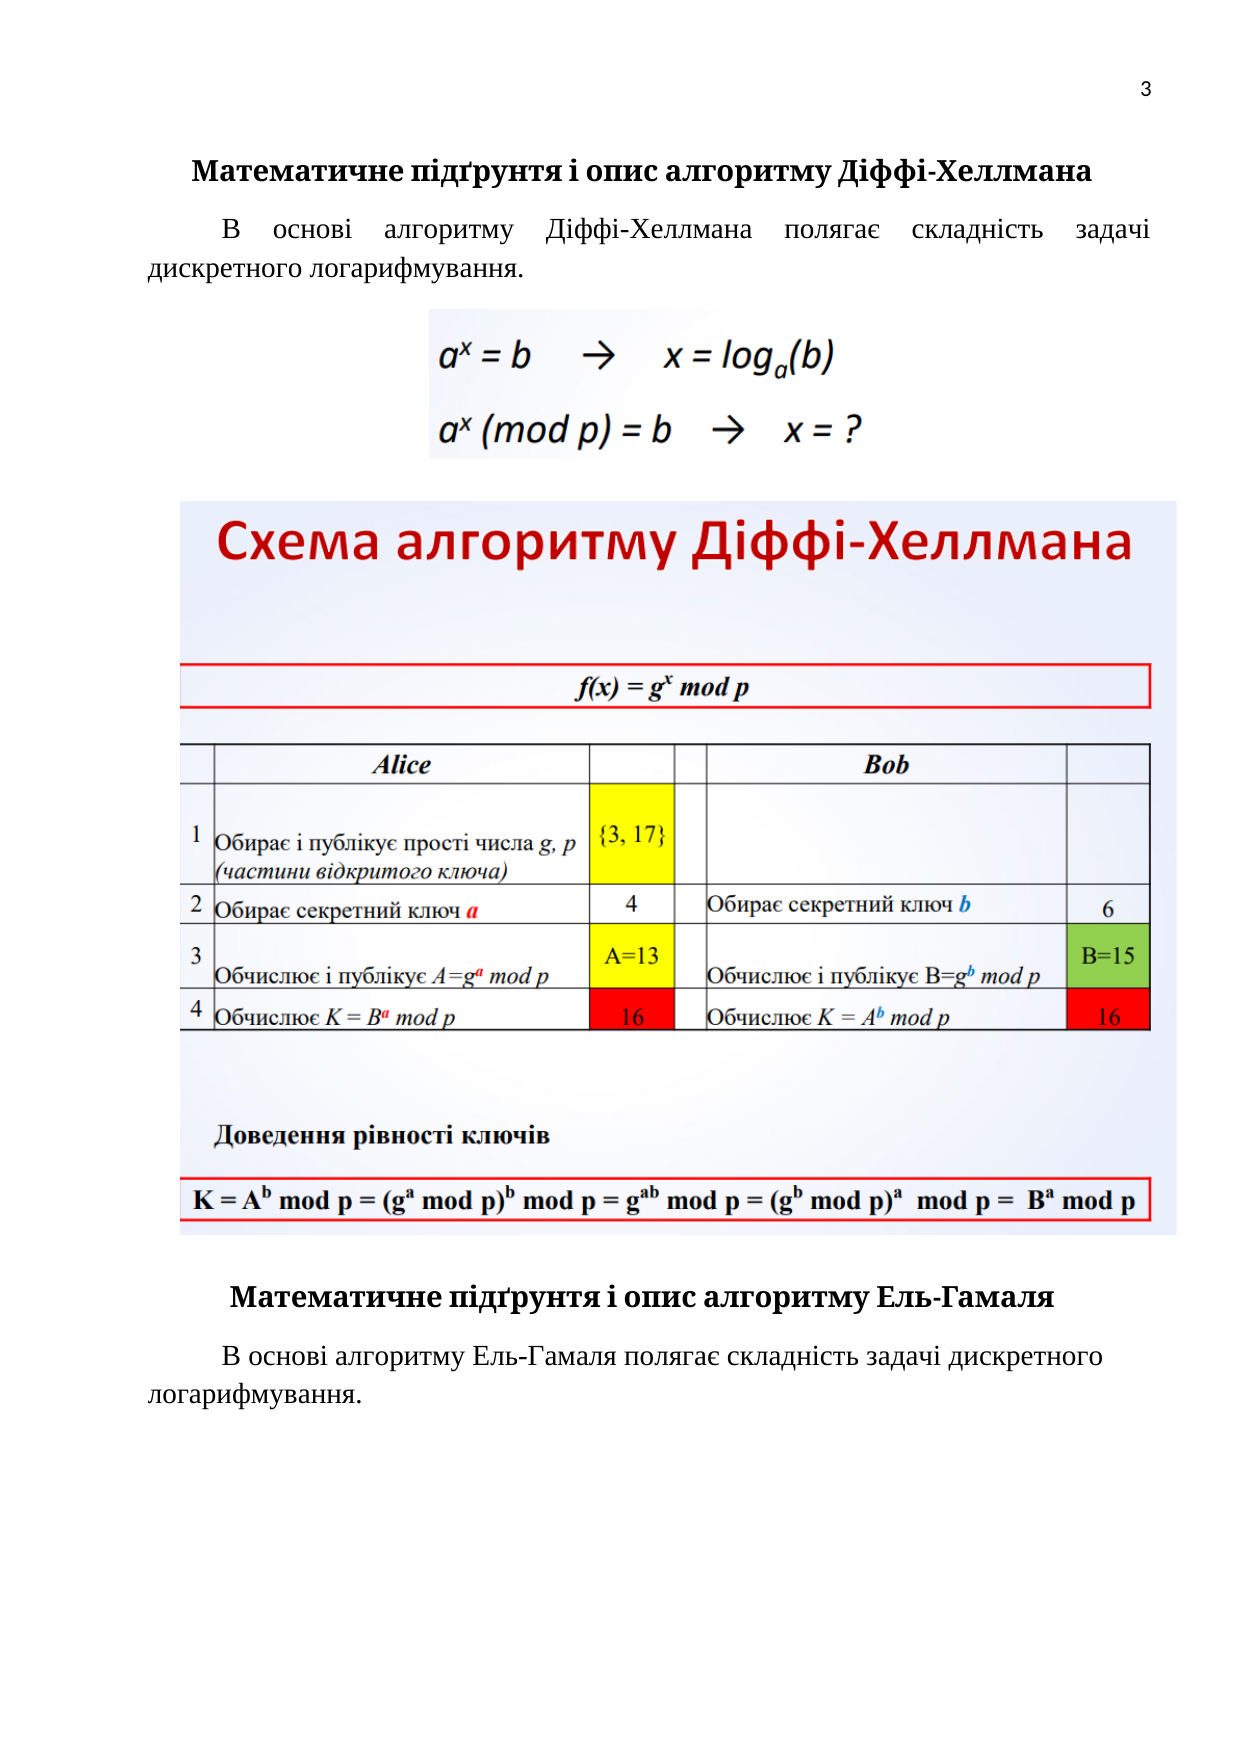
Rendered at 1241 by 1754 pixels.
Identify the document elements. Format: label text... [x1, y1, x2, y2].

picture [180, 501, 1177, 1235]
text В основі алгоритму Діффі-Хеллмана полягає складність задачі дискретного логарифмування. [148, 211, 1152, 283]
text В основі алгоритму Ель-Гамаля полягає складність задачі дискретного логарифмування. [148, 1338, 1152, 1410]
subtitle Математичне підґрунтя і опис алгоритму Діффі-Хеллмана [74, 155, 1152, 188]
picture [429, 309, 878, 459]
